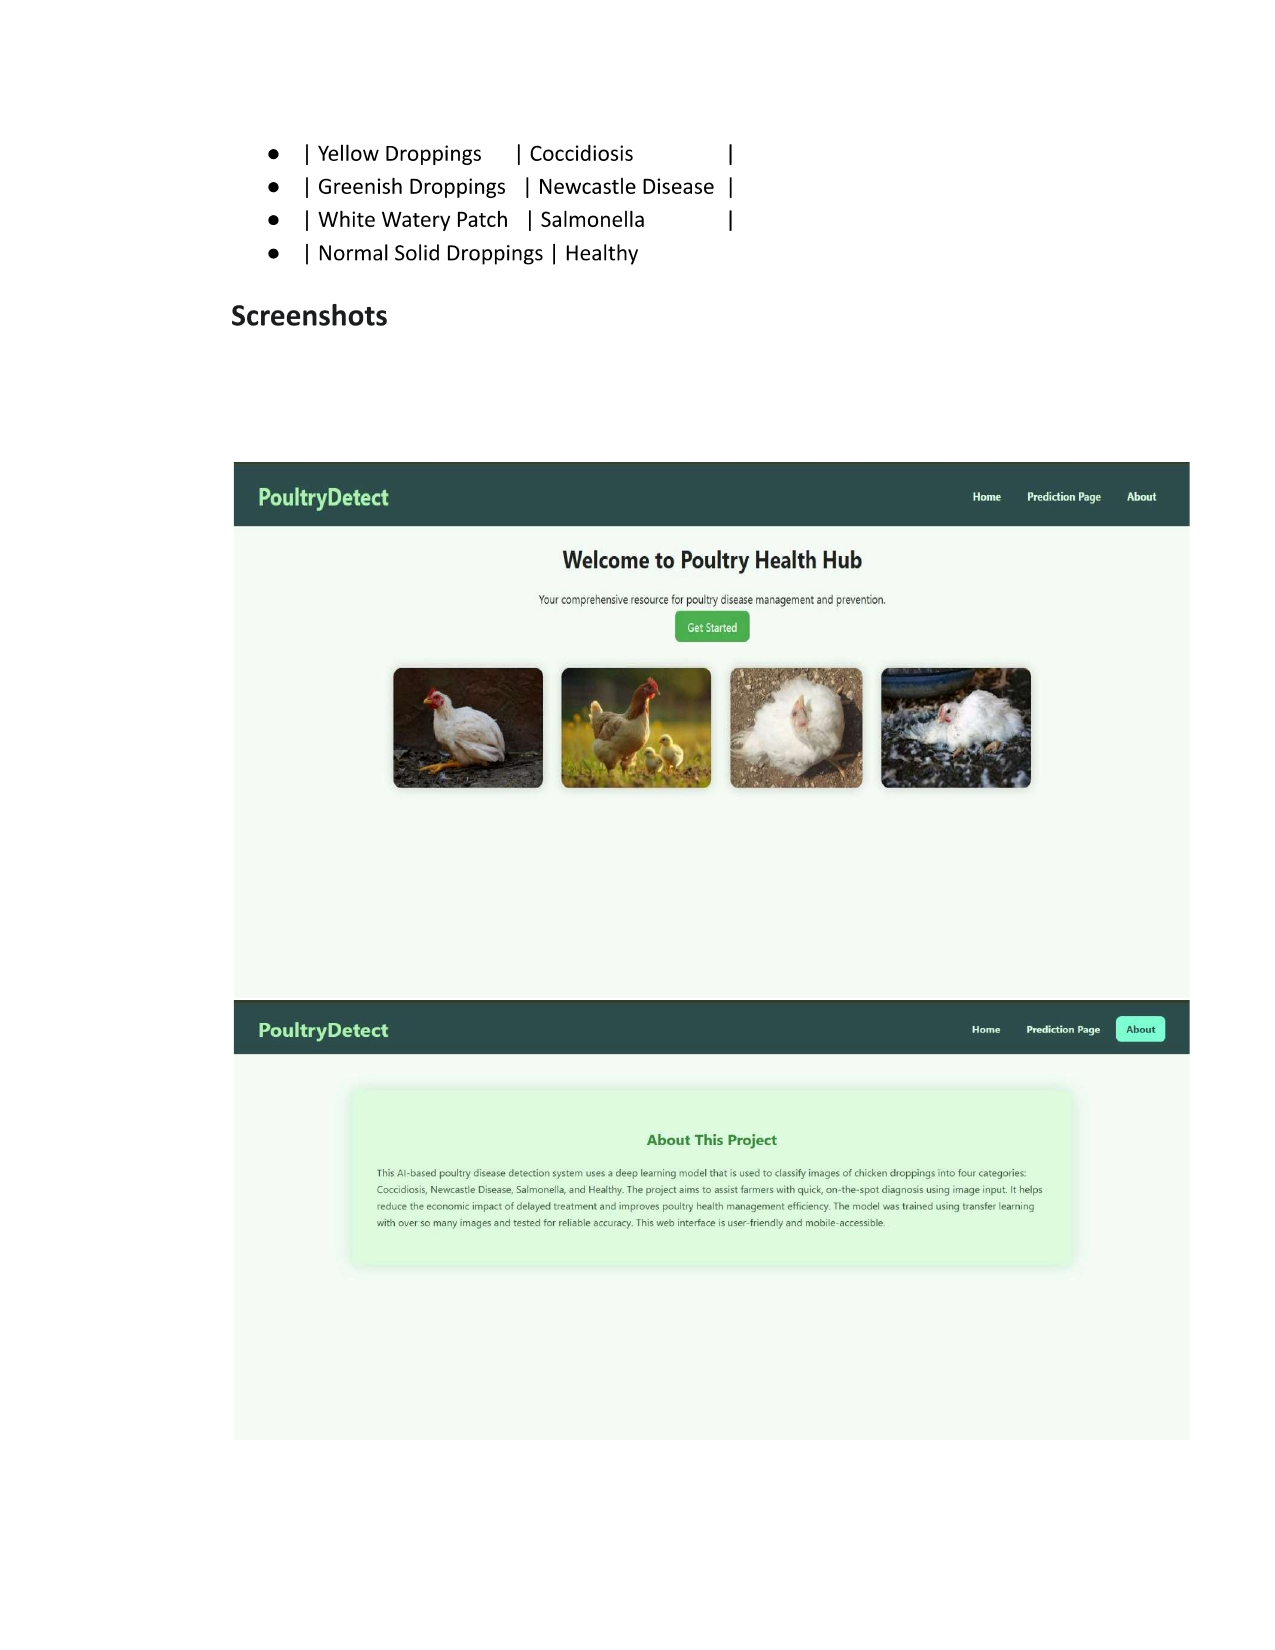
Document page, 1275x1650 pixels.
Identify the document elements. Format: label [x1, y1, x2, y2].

picture [233, 462, 1190, 998]
picture [233, 1000, 1190, 1440]
picture [231, 143, 732, 326]
